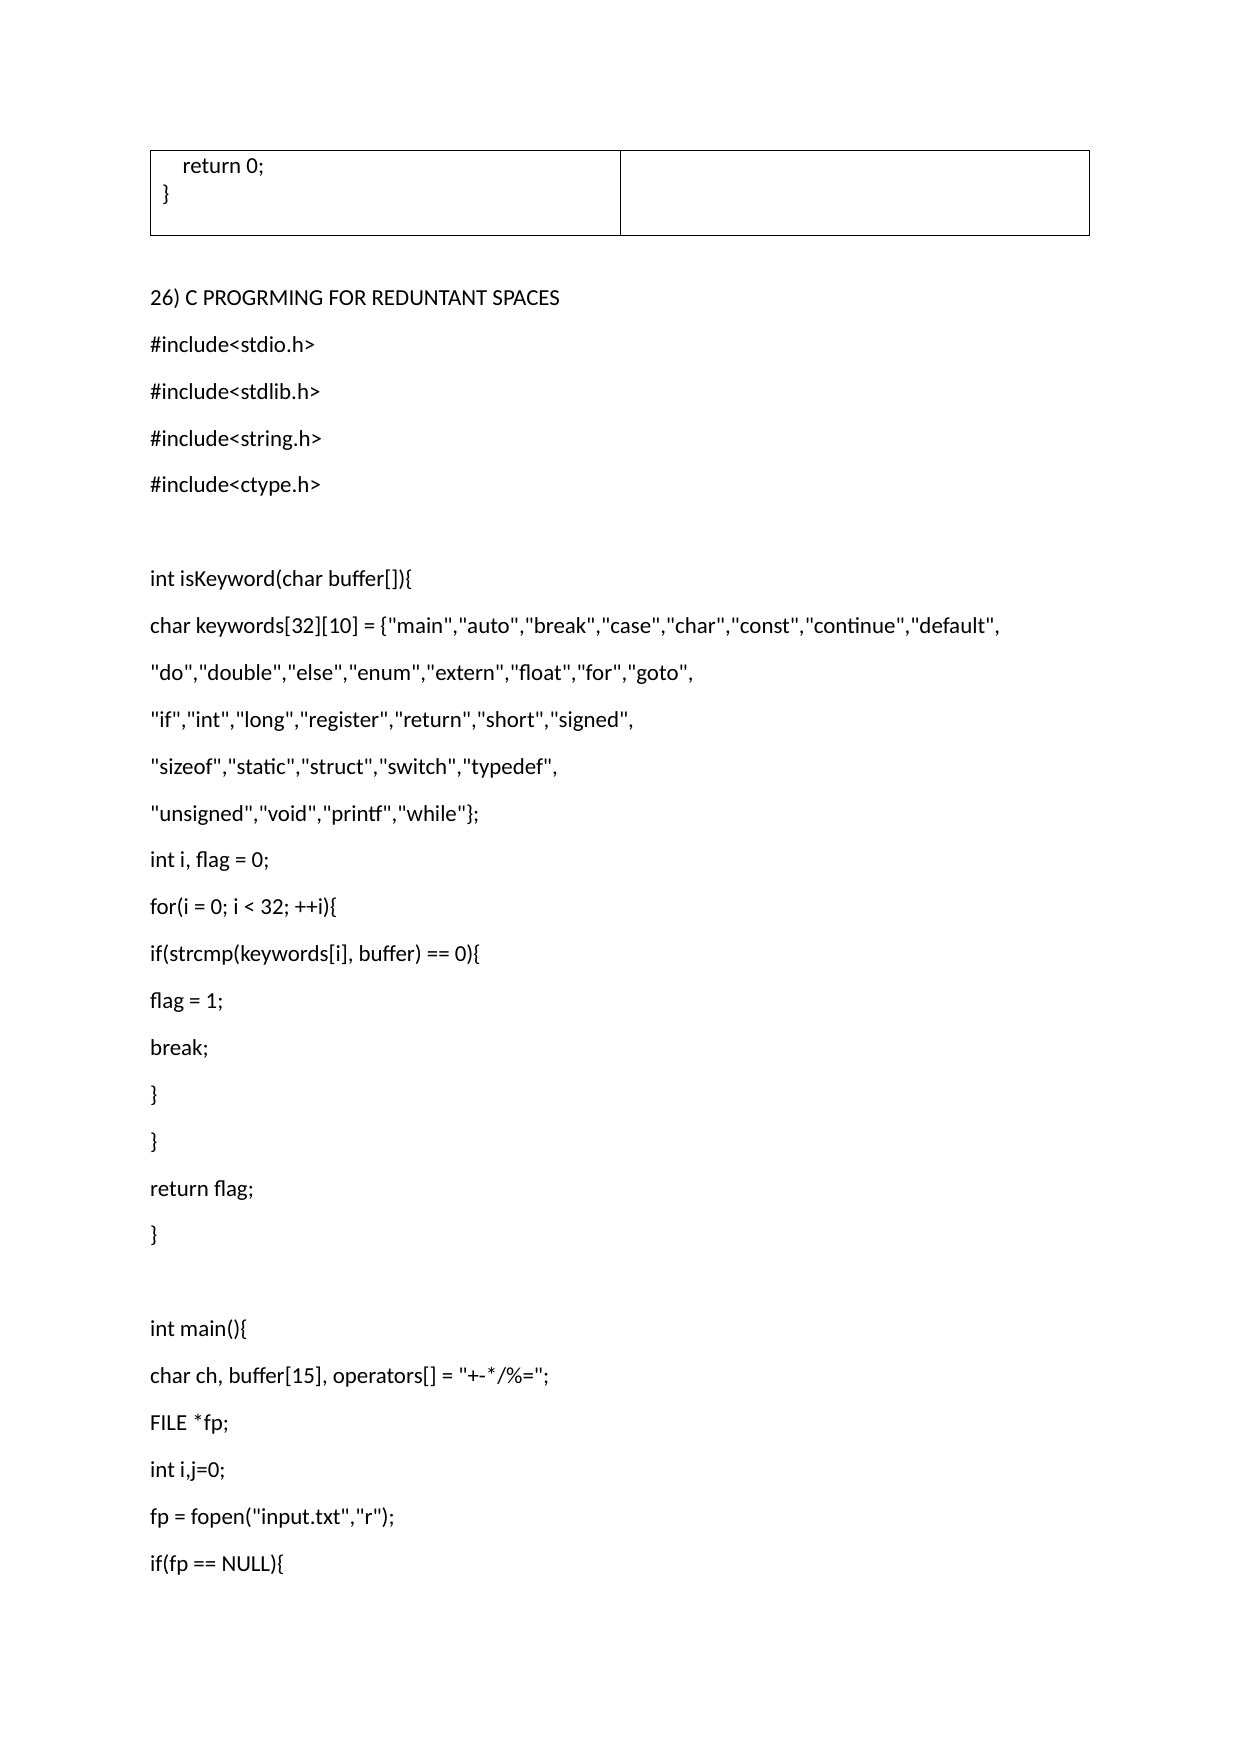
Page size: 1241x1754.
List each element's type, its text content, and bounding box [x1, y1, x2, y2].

text #include<string.h> [150, 424, 1090, 452]
text if(strcmp(keywords[i], buffer) == 0){ [150, 939, 1090, 967]
text #include<stdlib.h> [150, 377, 1090, 405]
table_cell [621, 151, 1089, 235]
text FILE *fp; [150, 1408, 1090, 1436]
text char keywords[32][10] = {"main","auto","break","case","char","const","continue","default", [150, 611, 1090, 639]
text "do","double","else","enum","extern","float","for","goto", [150, 658, 1090, 686]
text } [150, 1127, 1090, 1155]
text } [150, 1221, 1090, 1248]
text "if","int","long","register","return","short","signed", [150, 705, 1090, 733]
text int main(){ [150, 1314, 1090, 1342]
text for(i = 0; i < 32; ++i){ [150, 892, 1090, 920]
text fp = fopen("input.txt","r"); [150, 1502, 1090, 1530]
text int i, flag = 0; [150, 846, 1090, 873]
text char ch, buffer[15], operators[] = "+-*/%="; [150, 1361, 1090, 1389]
text if(fp == NULL){ [150, 1549, 1090, 1577]
text return flag; [150, 1174, 1090, 1202]
text break; [150, 1033, 1090, 1061]
text "sizeof","static","struct","switch","typedef", [150, 752, 1090, 780]
text "unsigned","void","printf","while"}; [150, 799, 1090, 827]
text #include<ctype.h> [150, 471, 1090, 498]
text int isKeyword(char buffer[]){ [150, 564, 1090, 592]
text } [150, 1080, 1090, 1108]
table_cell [151, 151, 620, 235]
text #include<stdio.h> [150, 330, 1090, 358]
text 26) C PROGRMING FOR REDUNTANT SPACES [150, 283, 1090, 311]
text flag = 1; [150, 986, 1090, 1014]
text int i,j=0; [150, 1455, 1090, 1483]
